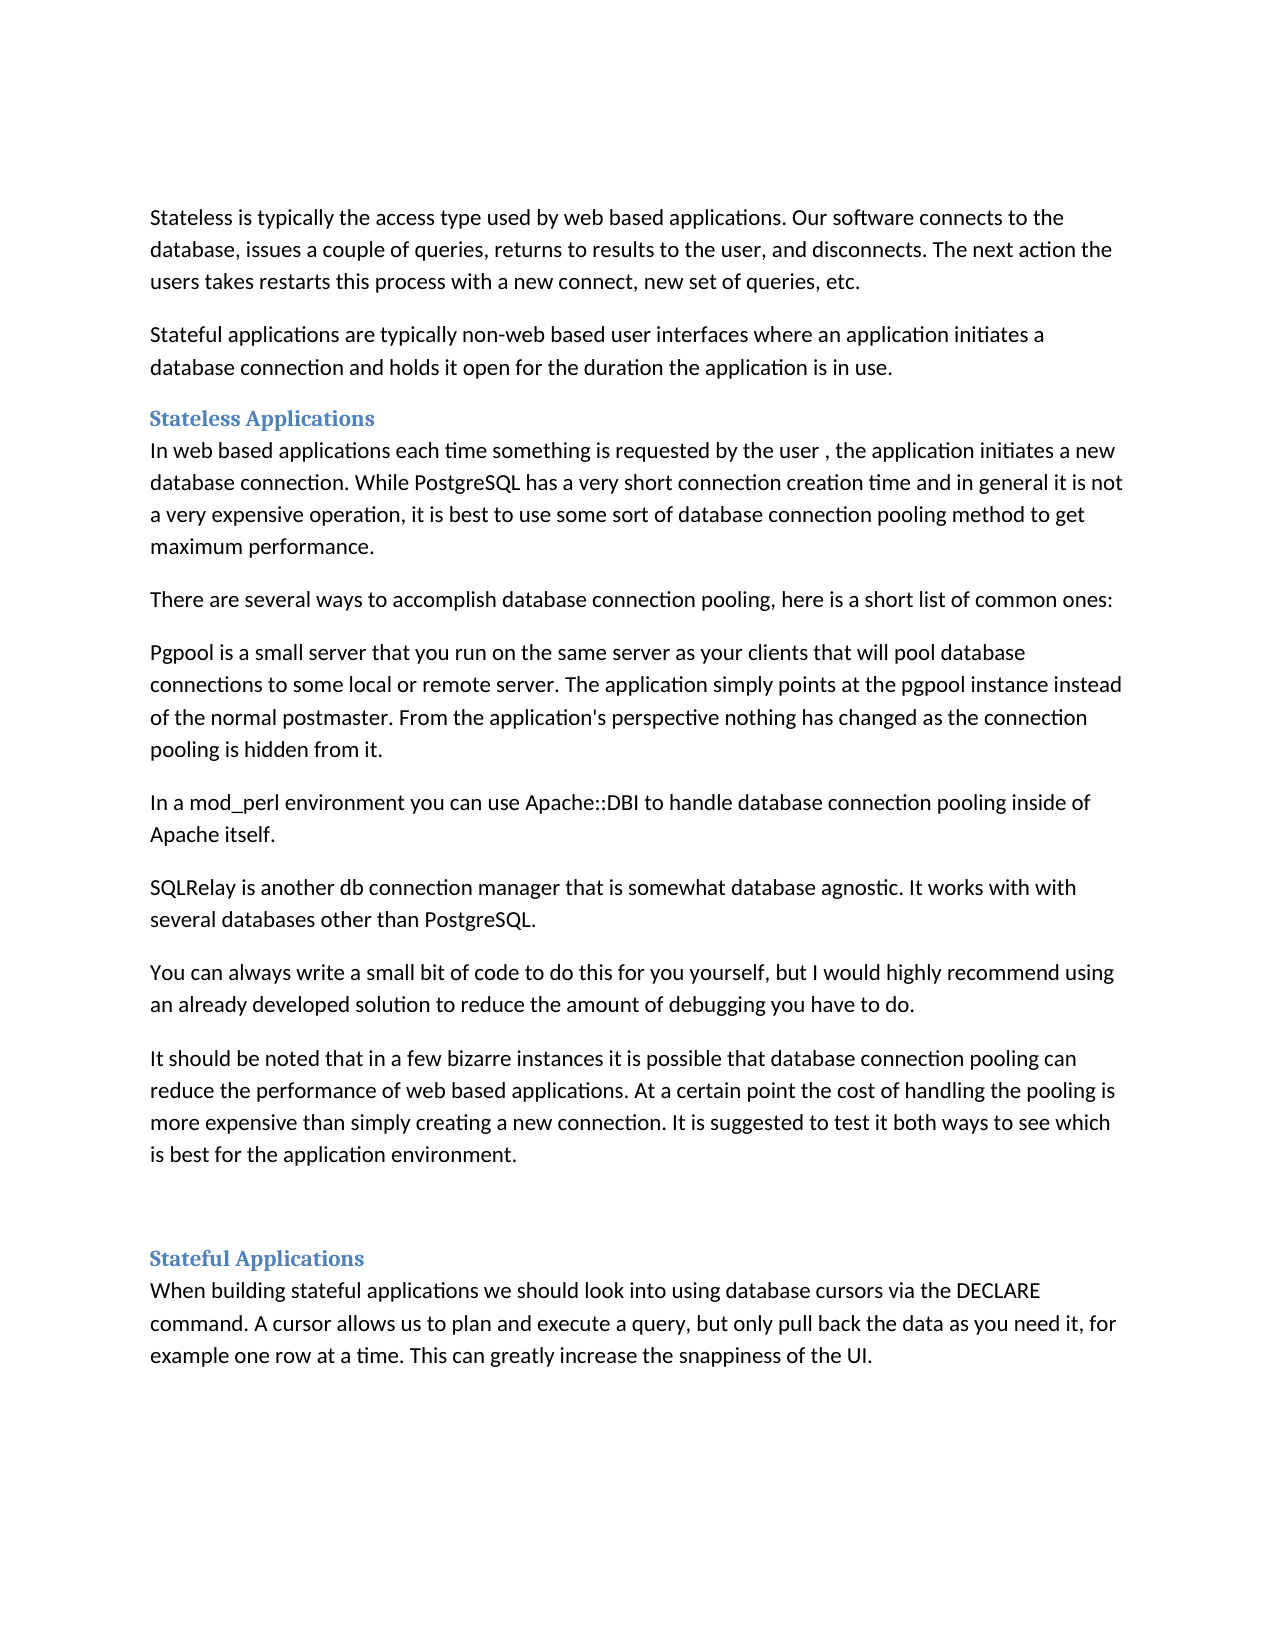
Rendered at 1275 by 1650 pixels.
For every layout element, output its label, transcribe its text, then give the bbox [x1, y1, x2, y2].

text It should be noted that in a few bizarre instances it is possible that database connection pooling can reduce the performance of web based applications. At a certain point the cost of handling the pooling is more expensive than simply creating a new connection. It is suggested to test it both ways to see which is best for the application environment. [150, 1044, 1125, 1168]
text In a mod_perl environment you can use Apache::DBI to handle database connection pooling inside of Apache itself. [150, 788, 1125, 848]
subtitle Stateful Applications [150, 1246, 1125, 1273]
text SQLRelay is another db connection manager that is somewhat database agnostic. It works with with several databases other than PostgreSQL. [150, 873, 1125, 933]
subtitle Stateless Applications [150, 406, 1125, 432]
text Stateful applications are typically non-web based user interfaces where an application initiates a database connection and holds it open for the duration the application is in use. [150, 320, 1125, 381]
text When building stateful applications we should look into using database cursors via the DECLARE command. A cursor allows us to plan and execute a query, but only pull back the data as you need it, for example one row at a time. This can greatly increase the snappiness of the UI. [150, 1276, 1125, 1369]
text You can always write a small bit of code to do this for you yourself, but I would highly recommend using an already developed solution to reduce the amount of debugging you have to do. [150, 958, 1125, 1019]
text Pgpool is a small server that you run on the same server as your clients that will pool database connections to some local or remote server. The application simply points at the pgpool instance instead of the normal postmaster. From the application's perspective nothing has changed as the connection pooling is hidden from it. [150, 638, 1125, 763]
text In web based applications each time something is requested by the user , the application initiates a new database connection. While PostgreSQL has a very short connection creation time and in general it is not a very expensive operation, it is best to use some sort of database connection pooling method to get maximum performance. [150, 436, 1125, 560]
text There are several ways to accomplish database connection pooling, here is a short list of common ones: [150, 585, 1125, 613]
text Stateless is typically the access type used by web based applications. Our software connects to the database, issues a couple of queries, returns to results to the user, and disconnects. The next action the users takes restarts this process with a new connect, new set of queries, etc. [150, 203, 1125, 295]
